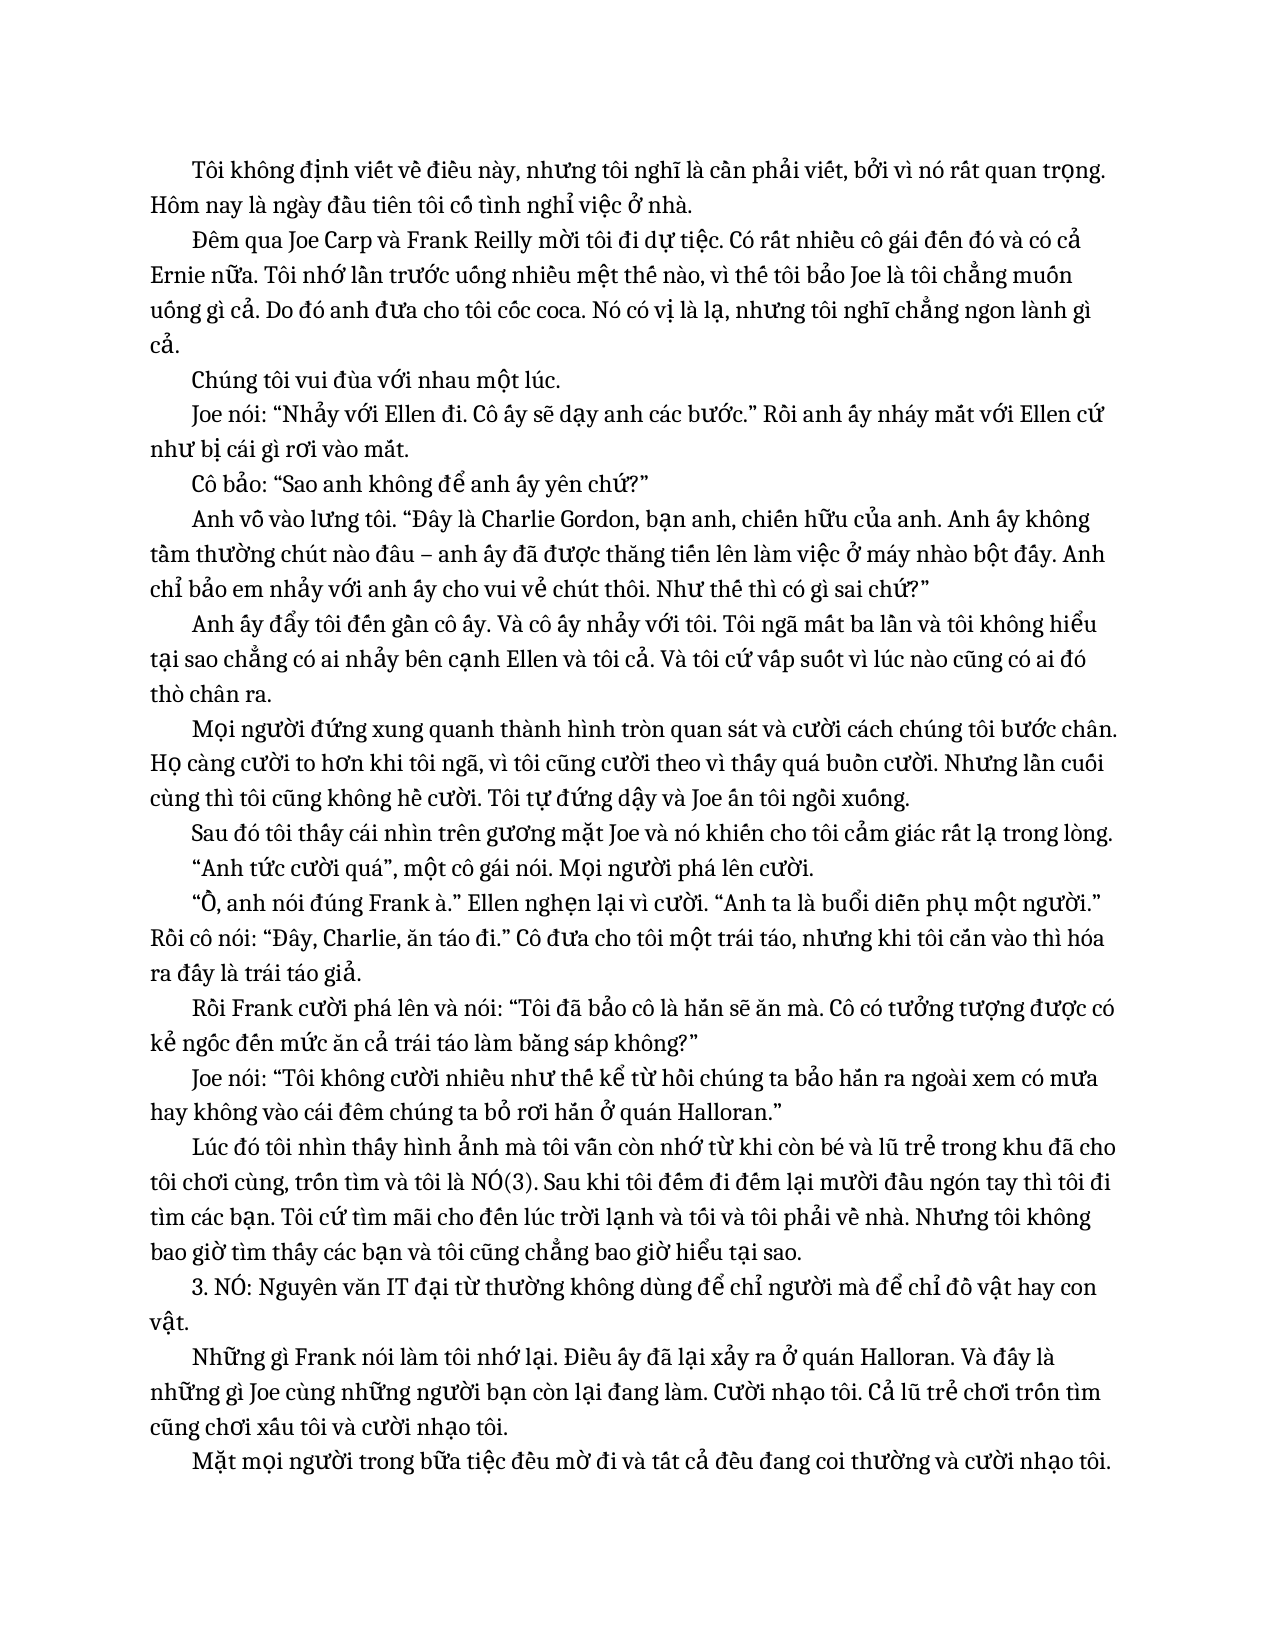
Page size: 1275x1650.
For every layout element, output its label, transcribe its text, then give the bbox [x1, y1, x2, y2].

text Mặt mọi người trong bữa tiệc đều mờ đi và tất cả đều đang coi thường và cười nhạo tôi. [150, 1441, 1125, 1476]
text Anh ấy đẩy tôi đến gần cô ấy. Và cô ấy nhảy với tôi. Tôi ngã mất ba lần và tôi không hiểu tại sao chẳng có ai nhảy bên cạnh Ellen và tôi cả. Và tôi cứ vấp suốt vì lúc nào cũng có ai đó thò chân ra. [150, 604, 1125, 708]
text Tôi không định viết về điều này, nhưng tôi nghĩ là cần phải viết, bởi vì nó rất quan trọng. Hôm nay là ngày đầu tiên tôi cố tình nghỉ việc ở nhà. [150, 150, 1125, 220]
text Joe nói: “Tôi không cười nhiều như thế kể từ hồi chúng ta bảo hắn ra ngoài xem có mưa hay không vào cái đêm chúng ta bỏ rơi hắn ở quán Halloran.” [150, 1057, 1125, 1127]
text Rồi Frank cười phá lên và nói: “Tôi đã bảo cô là hắn sẽ ăn mà. Cô có tưởng tượng được có kẻ ngốc đến mức ăn cả trái táo làm bằng sáp không?” [150, 987, 1125, 1057]
text Những gì Frank nói làm tôi nhớ lại. Điều ấy đã lại xảy ra ở quán Halloran. Và đấy là những gì Joe cùng những người bạn còn lại đang làm. Cười nhạo tôi. Cả lũ trẻ chơi trốn tìm cũng chơi xấu tôi và cười nhạo tôi. [150, 1336, 1125, 1441]
text Cô bảo: “Sao anh không để anh ấy yên chứ?” [150, 464, 1125, 499]
text Mọi người đứng xung quanh thành hình tròn quan sát và cười cách chúng tôi bước chân. Họ càng cười to hơn khi tôi ngã, vì tôi cũng cười theo vì thấy quá buồn cười. Nhưng lần cuối cùng thì tôi cũng không hề cười. Tôi tự đứng dậy và Joe ấn tôi ngồi xuống. [150, 708, 1125, 813]
text Lúc đó tôi nhìn thấy hình ảnh mà tôi vẫn còn nhớ từ khi còn bé và lũ trẻ trong khu đã cho tôi chơi cùng, trốn tìm và tôi là NÓ(3). Sau khi tôi đếm đi đếm lại mười đầu ngón tay thì tôi đi tìm các bạn. Tôi cứ tìm mãi cho đến lúc trời lạnh và tối và tôi phải về nhà. Nhưng tôi không bao giờ tìm thấy các bạn và tôi cũng chẳng bao giờ hiểu tại sao. [150, 1127, 1125, 1267]
text Chúng tôi vui đùa với nhau một lúc. [150, 359, 1125, 394]
text “Ồ, anh nói đúng Frank à.” Ellen nghẹn lại vì cười. “Anh ta là buổi diễn phụ một người.” Rồi cô nói: “Đây, Charlie, ăn táo đi.” Cô đưa cho tôi một trái táo, nhưng khi tôi cắn vào thì hóa ra đấy là trái táo giả. [150, 883, 1125, 987]
text Joe nói: “Nhảy với Ellen đi. Cô ấy sẽ dạy anh các bước.” Rồi anh ấy nháy mắt với Ellen cứ như bị cái gì rơi vào mắt. [150, 394, 1125, 464]
text Sau đó tôi thấy cái nhìn trên gương mặt Joe và nó khiến cho tôi cảm giác rất lạ trong lòng. [150, 813, 1125, 848]
text Đêm qua Joe Carp và Frank Reilly mời tôi đi dự tiệc. Có rất nhiều cô gái đến đó và có cả Ernie nữa. Tôi nhớ lần trước uống nhiều mệt thế nào, vì thế tôi bảo Joe là tôi chẳng muốn uống gì cả. Do đó anh đưa cho tôi cốc coca. Nó có vị là lạ, nhưng tôi nghĩ chẳng ngon lành gì cả. [150, 220, 1125, 359]
text 3. NÓ: Nguyên văn IT đại từ thường không dùng để chỉ người mà để chỉ đồ vật hay con vật. [150, 1267, 1125, 1336]
text “Anh tức cười quá”, một cô gái nói. Mọi người phá lên cười. [150, 848, 1125, 883]
text Anh vỗ vào lưng tôi. “Đây là Charlie Gordon, bạn anh, chiến hữu của anh. Anh ấy không tầm thường chút nào đâu – anh ấy đã được thăng tiến lên làm việc ở máy nhào bột đấy. Anh chỉ bảo em nhảy với anh ấy cho vui vẻ chút thôi. Như thế thì có gì sai chứ?” [150, 499, 1125, 604]
